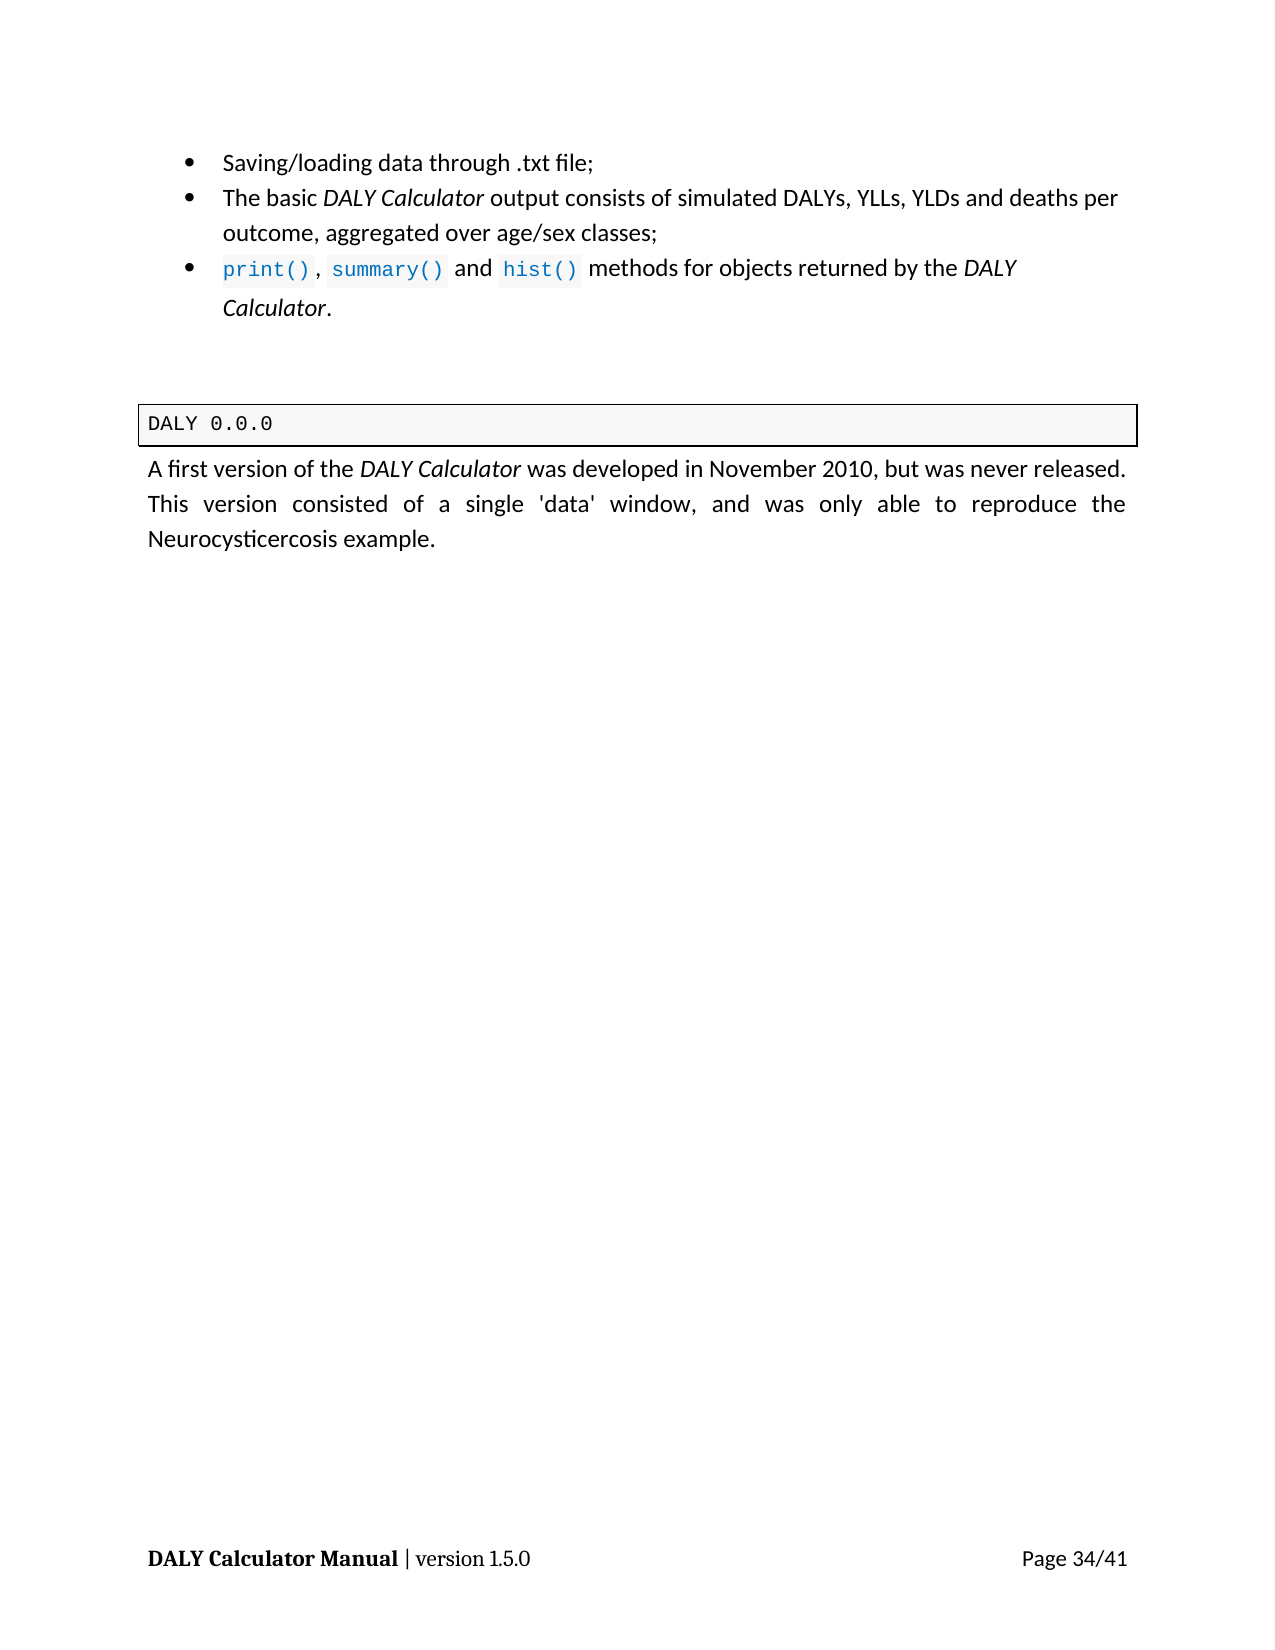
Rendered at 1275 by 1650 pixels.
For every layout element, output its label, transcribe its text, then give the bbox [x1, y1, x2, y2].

list print(), summary() and hist() methods for objects returned by the DALY Calculator. [185, 253, 1127, 323]
list The basic DALY Calculator output consists of simulated DALYs, YLLs, YLDs and deaths per outcome, aggregated over age/sex classes; [185, 183, 1127, 248]
text DALY 0.0.0 [139, 405, 1136, 445]
list Saving/loading data through .txt file; [185, 148, 1127, 178]
text A first version of the DALY Calculator was developed in November 2010, but was never released. This version consisted of a single 'data' window, and was only able to reproduce the Neurocysticercosis example. [148, 453, 1127, 554]
